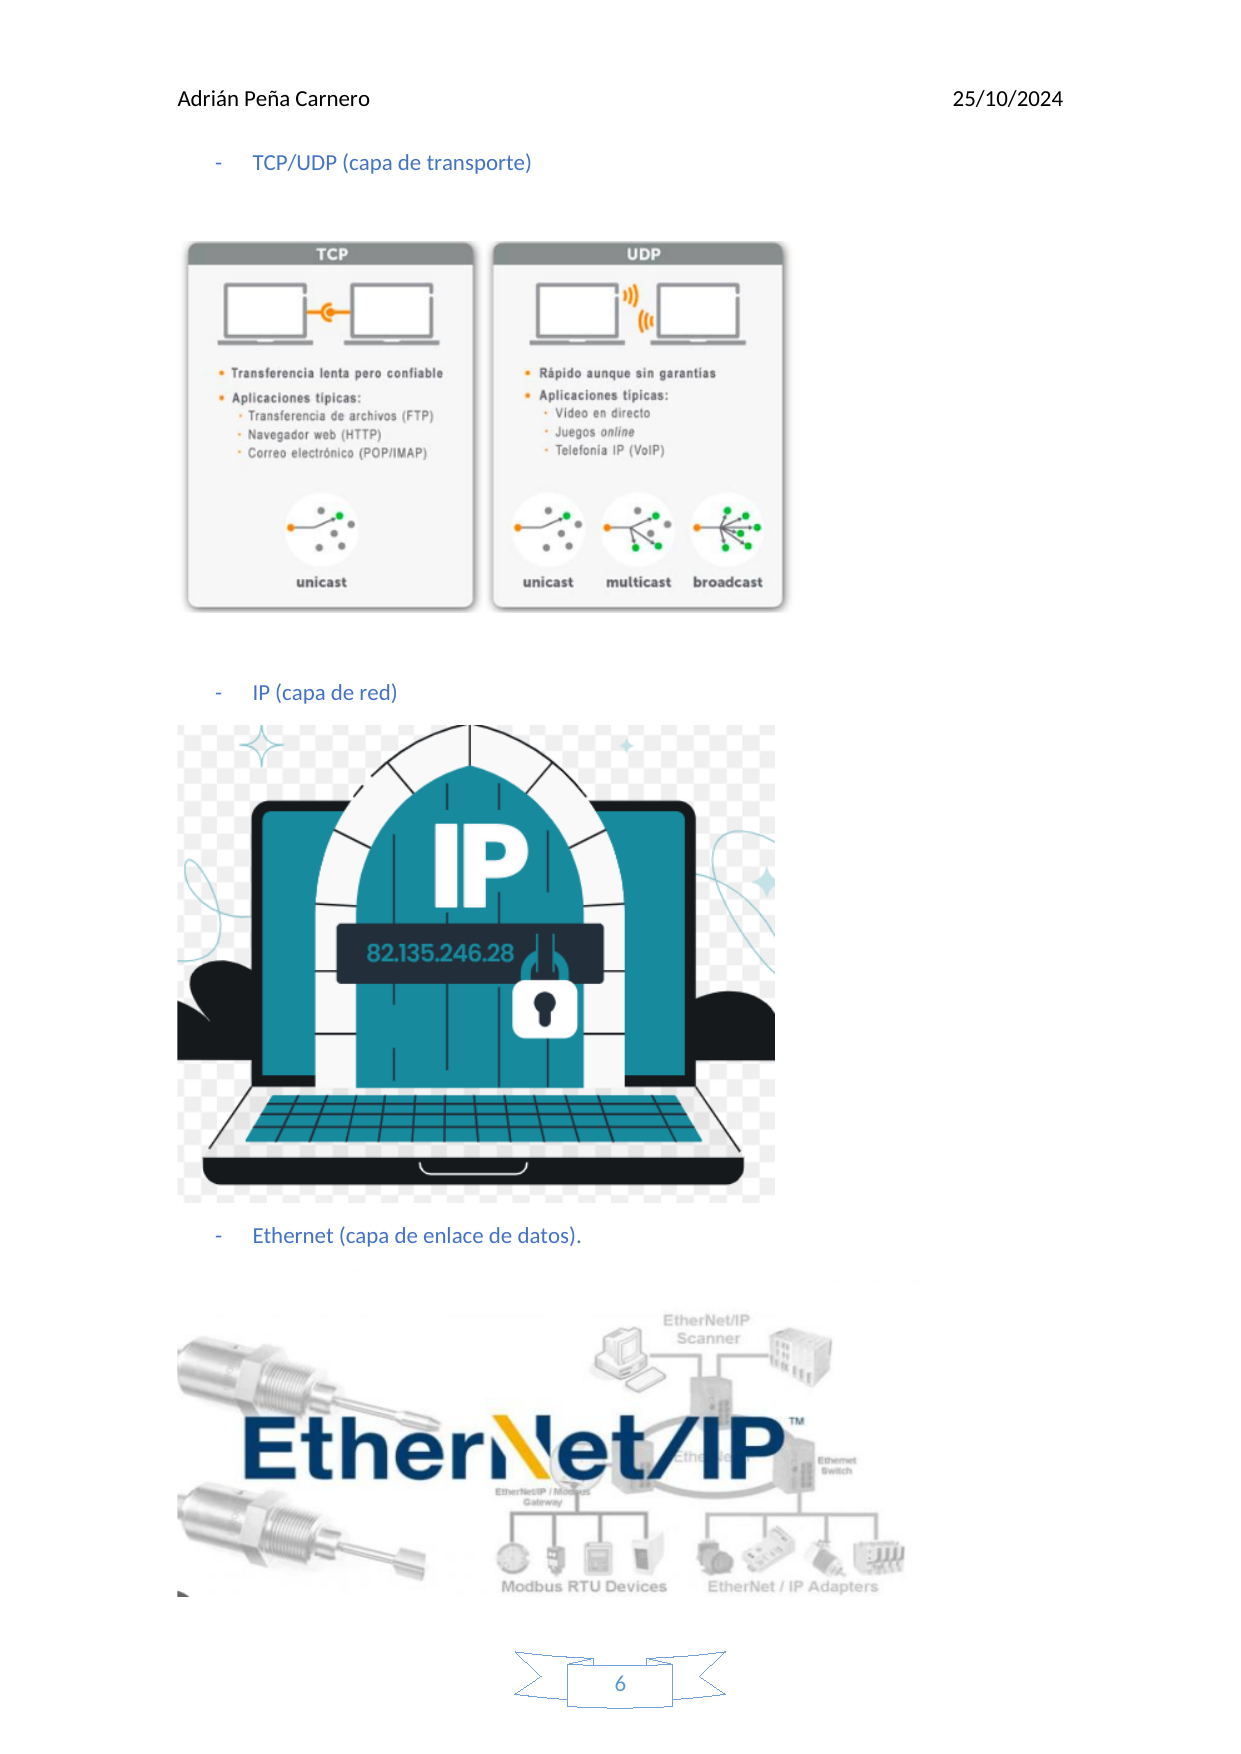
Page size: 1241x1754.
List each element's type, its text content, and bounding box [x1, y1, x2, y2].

picture [177, 1268, 940, 1597]
list IP (capa de red) [215, 678, 1063, 706]
list Ethernet (capa de enlace de datos). [215, 1222, 1063, 1249]
picture [177, 241, 804, 613]
picture [177, 725, 775, 1203]
list TCP/UDP (capa de transporte) [215, 148, 1063, 176]
